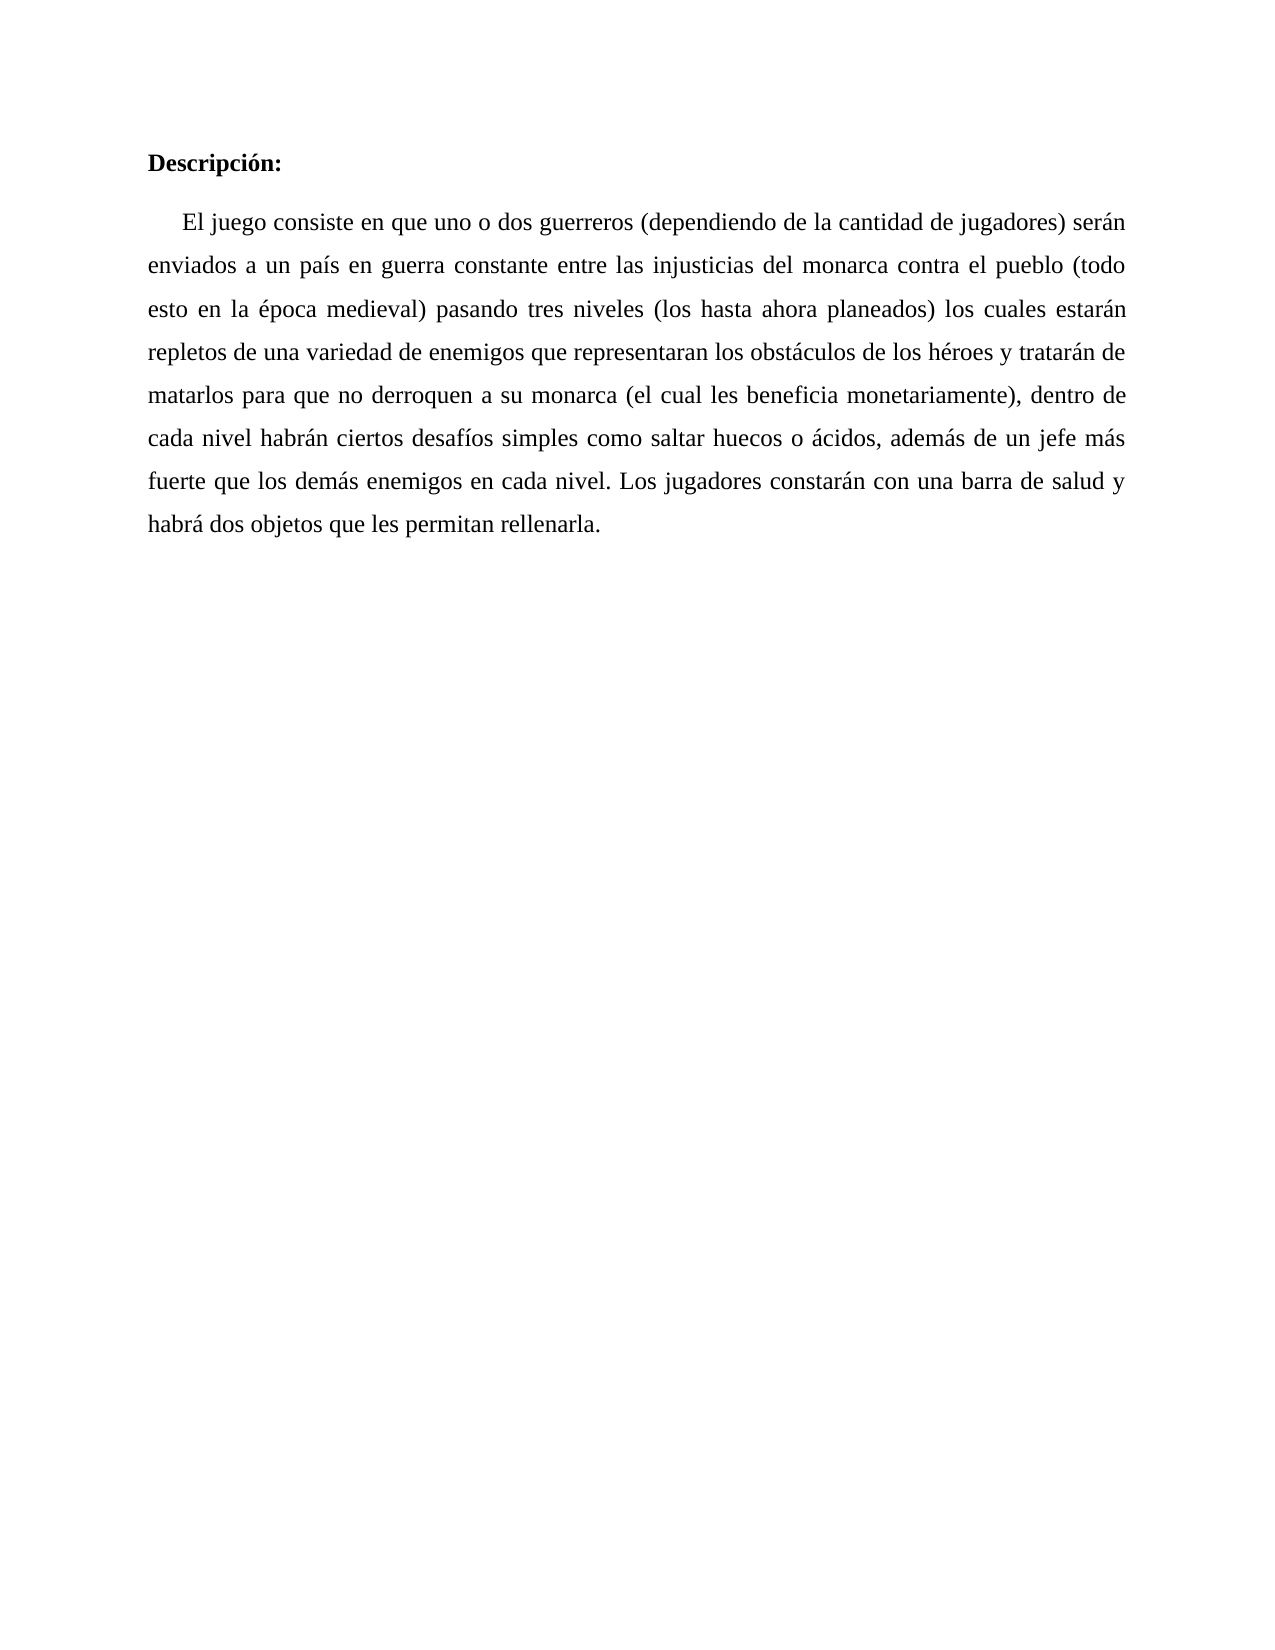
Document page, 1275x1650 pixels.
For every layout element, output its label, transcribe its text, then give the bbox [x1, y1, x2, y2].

text Descripción: [148, 148, 1127, 176]
text El juego consiste en que uno o dos guerreros (dependiendo de la cantidad de jugadores) serán enviados a un país en guerra constante entre las injusticias del monarca contra el pueblo (todo esto en la época medieval) pasando tres niveles (los hasta ahora planeados) los cuales estarán repletos de una variedad de enemigos que representaran los obstáculos de los héroes y tratarán de matarlos para que no derroquen a su monarca (el cual les beneficia monetariamente), dentro de cada nivel habrán ciertos desafíos simples como saltar huecos o ácidos, además de un jefe más fuerte que los demás enemigos en cada nivel. Los jugadores constarán con una barra de salud y habrá dos objetos que les permitan rellenarla. [148, 207, 1127, 538]
